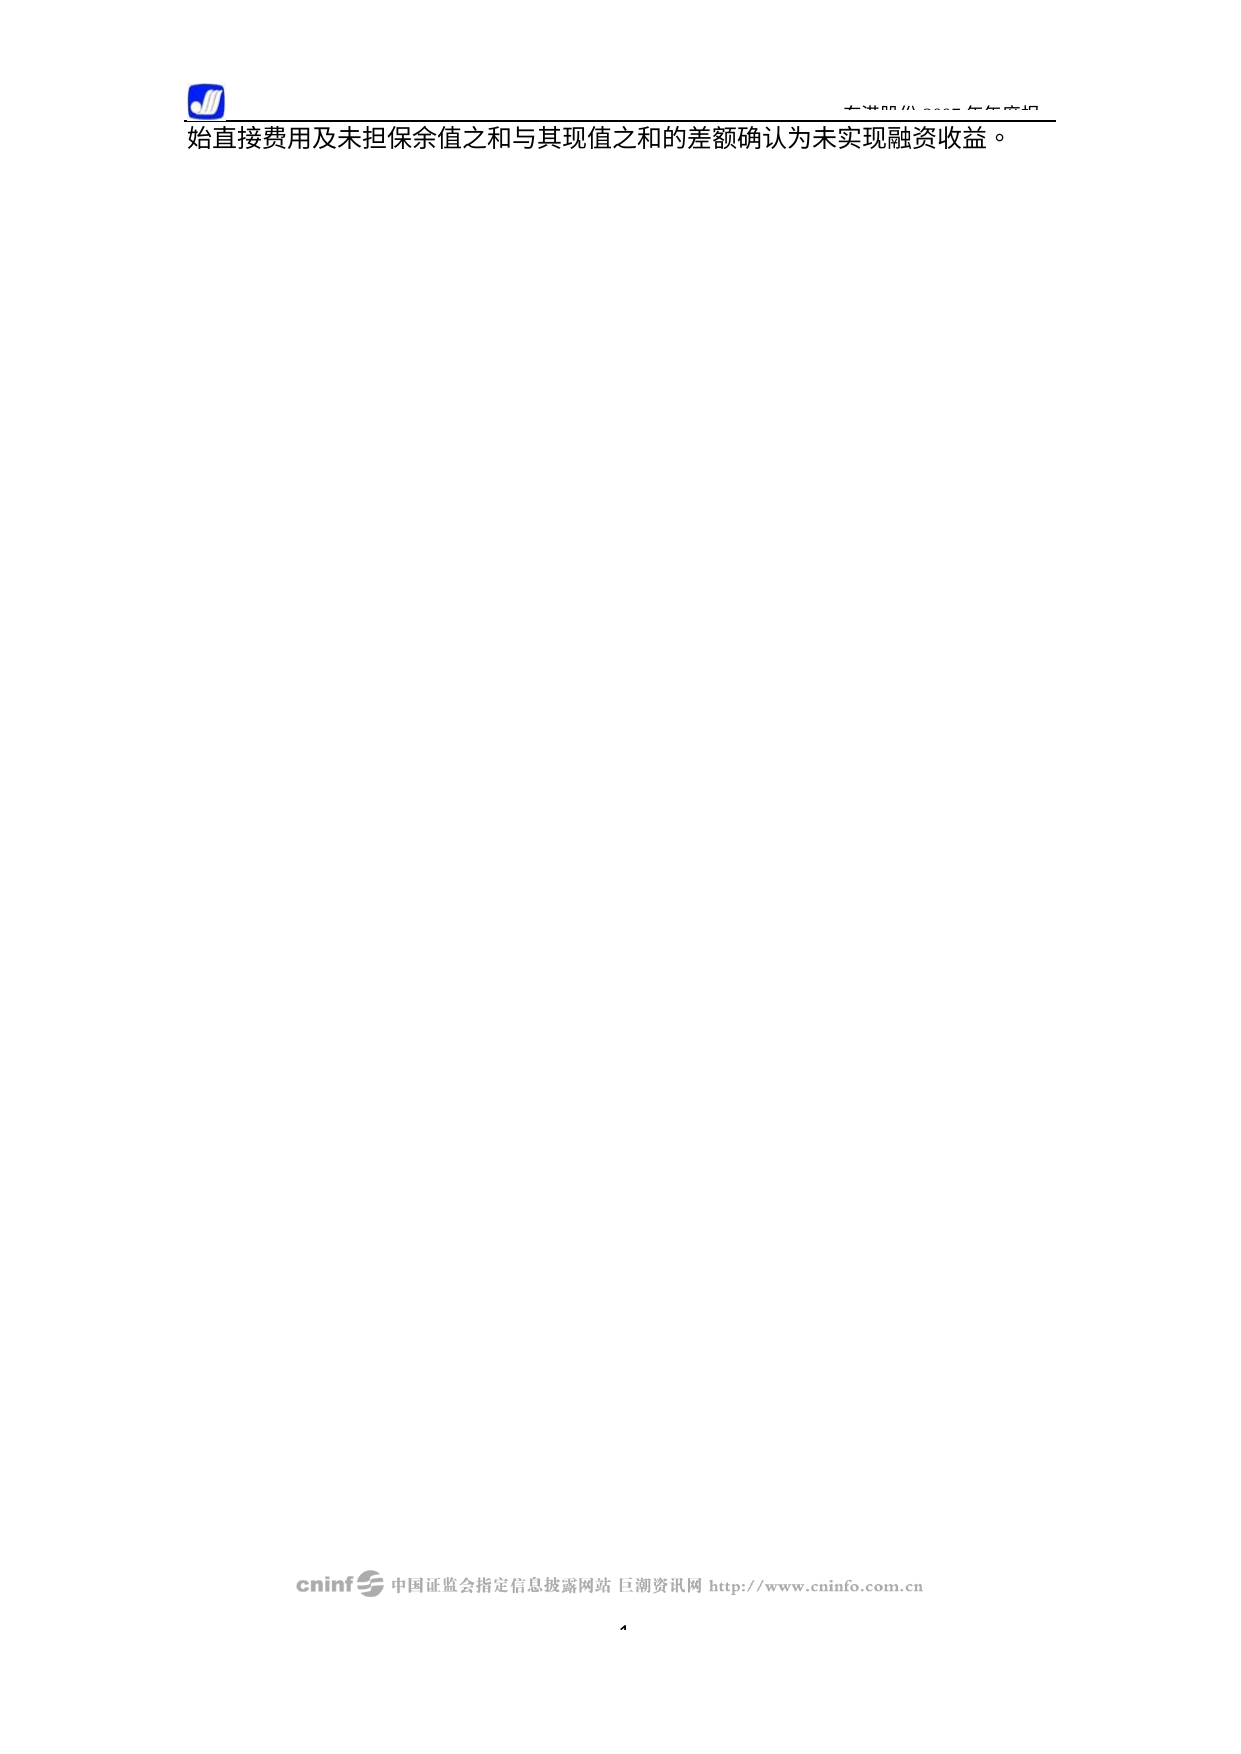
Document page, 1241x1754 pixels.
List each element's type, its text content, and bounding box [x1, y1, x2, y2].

picture [188, 1554, 1053, 1612]
picture [187, 83, 226, 121]
text 作为应收融资租赁款的入账价值，同时记录未担保余值；将最低租赁收款额、初 始直接费用及未担保余值之和与其现值之和的差额确认为未实现融资收益。 [187, 121, 1054, 155]
